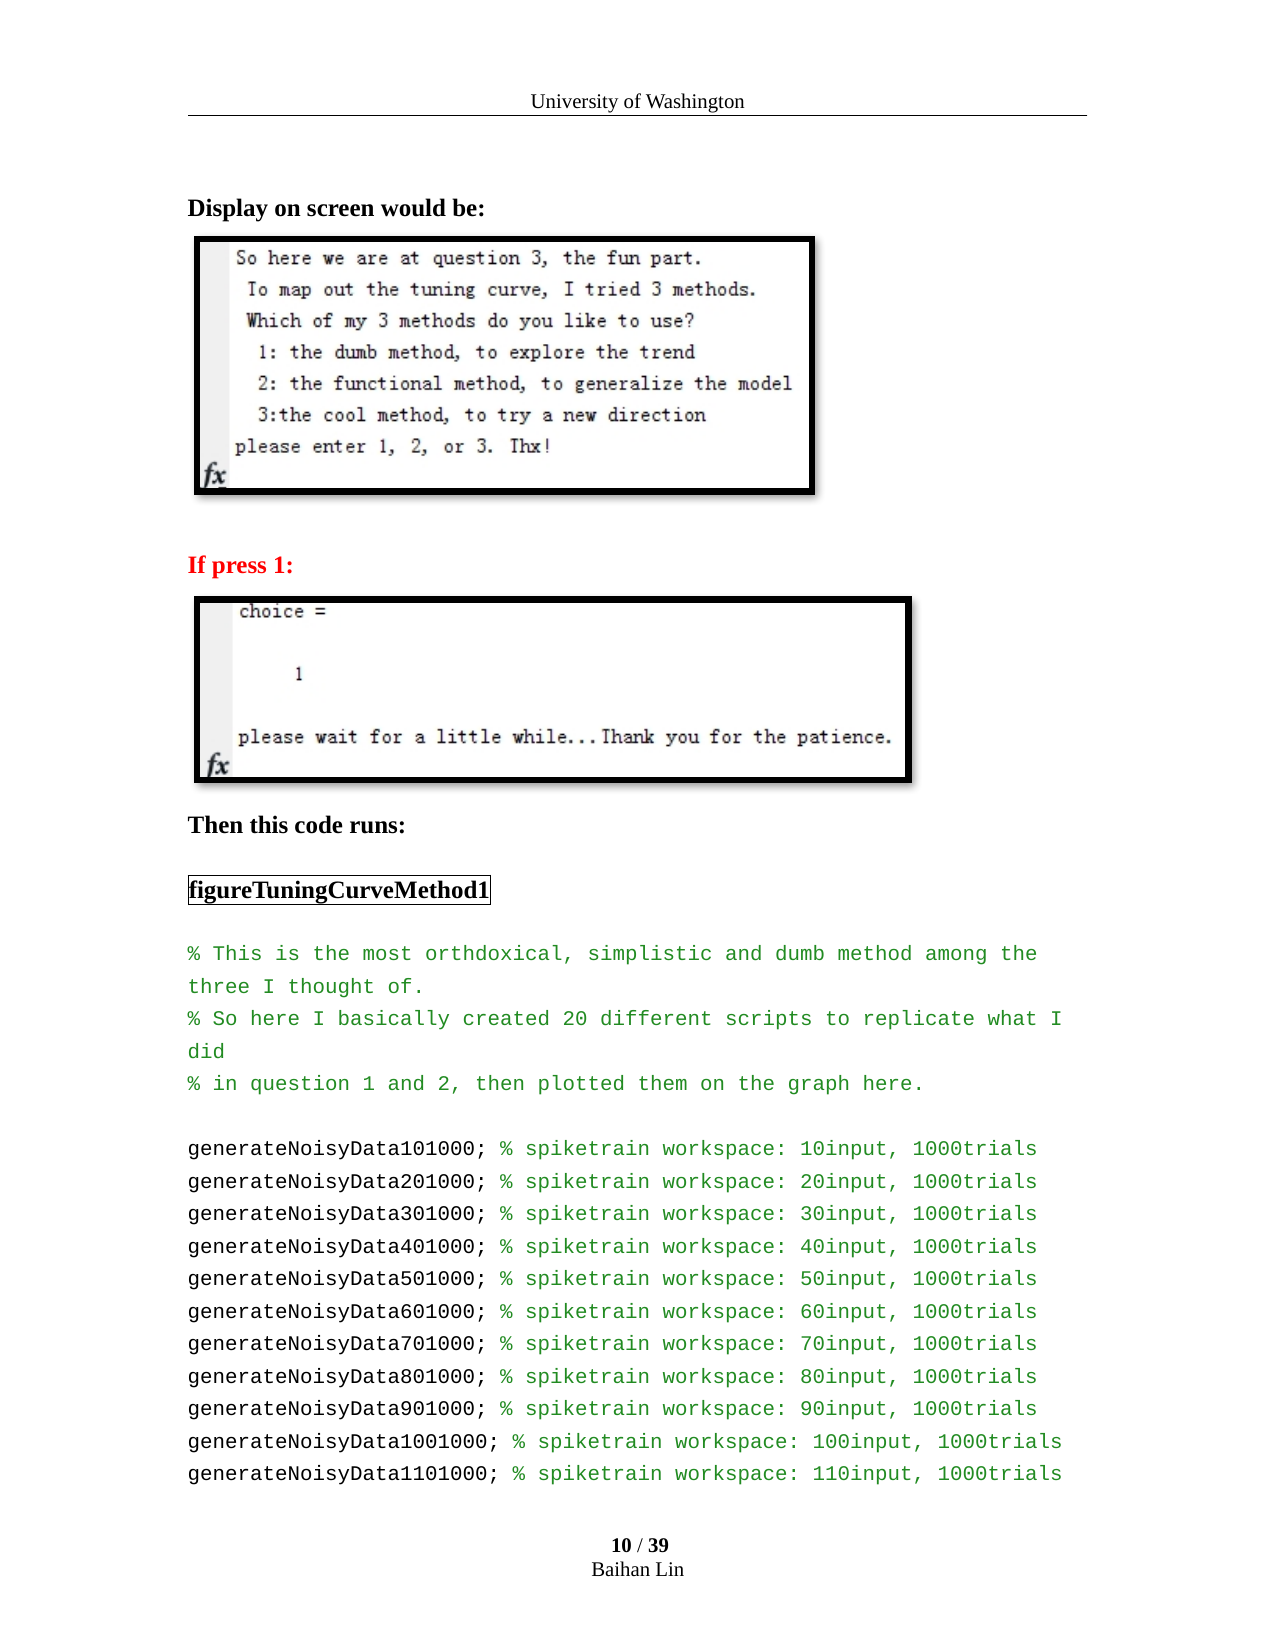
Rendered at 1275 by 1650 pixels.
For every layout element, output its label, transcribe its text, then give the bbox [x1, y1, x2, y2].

text generateNoisyData701000; % spiketrain workspace: 70input, 1000trials [187, 1329, 1087, 1361]
text generateNoisyData601000; % spiketrain workspace: 60input, 1000trials [187, 1296, 1087, 1329]
text generateNoisyData301000; % spiketrain workspace: 30input, 1000trials [187, 1199, 1087, 1231]
text Then this code runs: [187, 809, 1087, 841]
text generateNoisyData901000; % spiketrain workspace: 90input, 1000trials [187, 1394, 1087, 1426]
text Display on screen would be: [187, 191, 1087, 224]
text generateNoisyData1101000; % spiketrain workspace: 110input, 1000trials [187, 1459, 1087, 1491]
text figureTuningCurveMethod1 [189, 874, 1087, 906]
text % So here I basically created 20 different scripts to replicate what I did [187, 1004, 1087, 1069]
picture [200, 242, 809, 488]
text generateNoisyData201000; % spiketrain workspace: 20input, 1000trials [187, 1166, 1087, 1199]
text generateNoisyData101000; % spiketrain workspace: 10input, 1000trials [187, 1134, 1087, 1166]
picture [200, 603, 905, 777]
text % in question 1 and 2, then plotted them on the graph here. [187, 1069, 1087, 1101]
text generateNoisyData1001000; % spiketrain workspace: 100input, 1000trials [187, 1426, 1087, 1459]
text generateNoisyData501000; % spiketrain workspace: 50input, 1000trials [187, 1264, 1087, 1296]
text generateNoisyData401000; % spiketrain workspace: 40input, 1000trials [187, 1231, 1087, 1264]
text generateNoisyData801000; % spiketrain workspace: 80input, 1000trials [187, 1361, 1087, 1394]
text % This is the most orthdoxical, simplistic and dumb method among the three I thought of. [187, 939, 1087, 1004]
text If press 1: [187, 549, 1087, 581]
